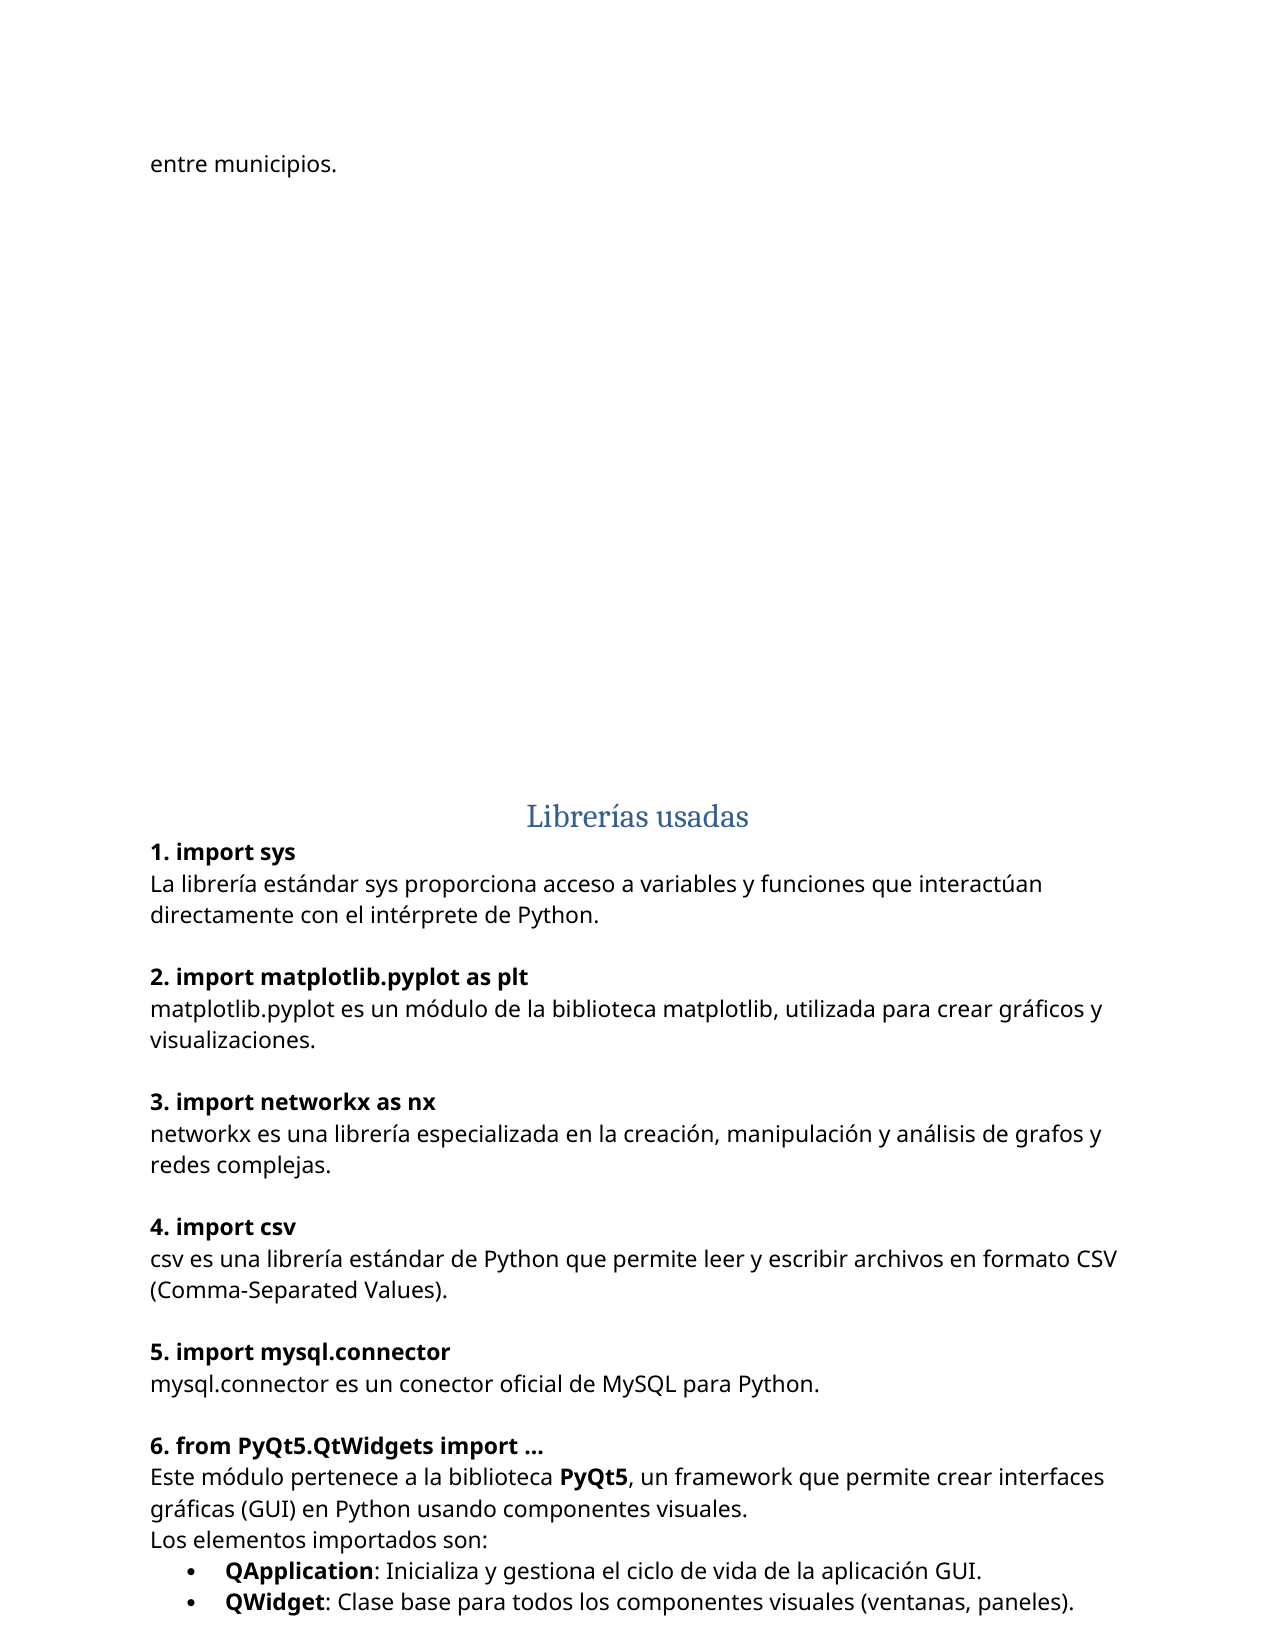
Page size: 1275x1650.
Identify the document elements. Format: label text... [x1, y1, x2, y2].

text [150, 148, 1125, 179]
text 3. import networkx as nx [150, 1055, 1125, 1117]
text 1. import sys [150, 836, 1125, 867]
text matplotlib.pyplot es un módulo de la biblioteca matplotlib, utilizada para crear gráficos y visualizaciones. [150, 992, 1125, 1055]
list QWidget: Clase base para todos los componentes visuales (ventanas, paneles). [187, 1586, 1125, 1617]
text 5. import mysql.connector [150, 1336, 1125, 1367]
text csv es una librería estándar de Python que permite leer y escribir archivos en formato CSV (Comma-Separated Values). [150, 1242, 1125, 1305]
text La librería estándar sys proporciona acceso a variables y funciones que interactúan directamente con el intérprete de Python. [150, 867, 1125, 930]
list QApplication: Inicializa y gestiona el ciclo de vida de la aplicación GUI. [187, 1555, 1125, 1586]
text 2. import matplotlib.pyplot as plt [150, 961, 1125, 992]
text mysql.connector es un conector oficial de MySQL para Python. [150, 1367, 1125, 1399]
text 6. from PyQt5.QtWidgets import ... [150, 1430, 1125, 1461]
text Este módulo pertenece a la biblioteca PyQt5, un framework que permite crear interfaces gráficas (GUI) en Python usando componentes visuales. Los elementos importados son: [150, 1461, 1125, 1555]
text networkx es una librería especializada en la creación, manipulación y análisis de grafos y redes complejas. [150, 1117, 1125, 1180]
text 4. import csv [150, 1211, 1125, 1242]
subtitle Librerías usadas [150, 798, 1125, 836]
